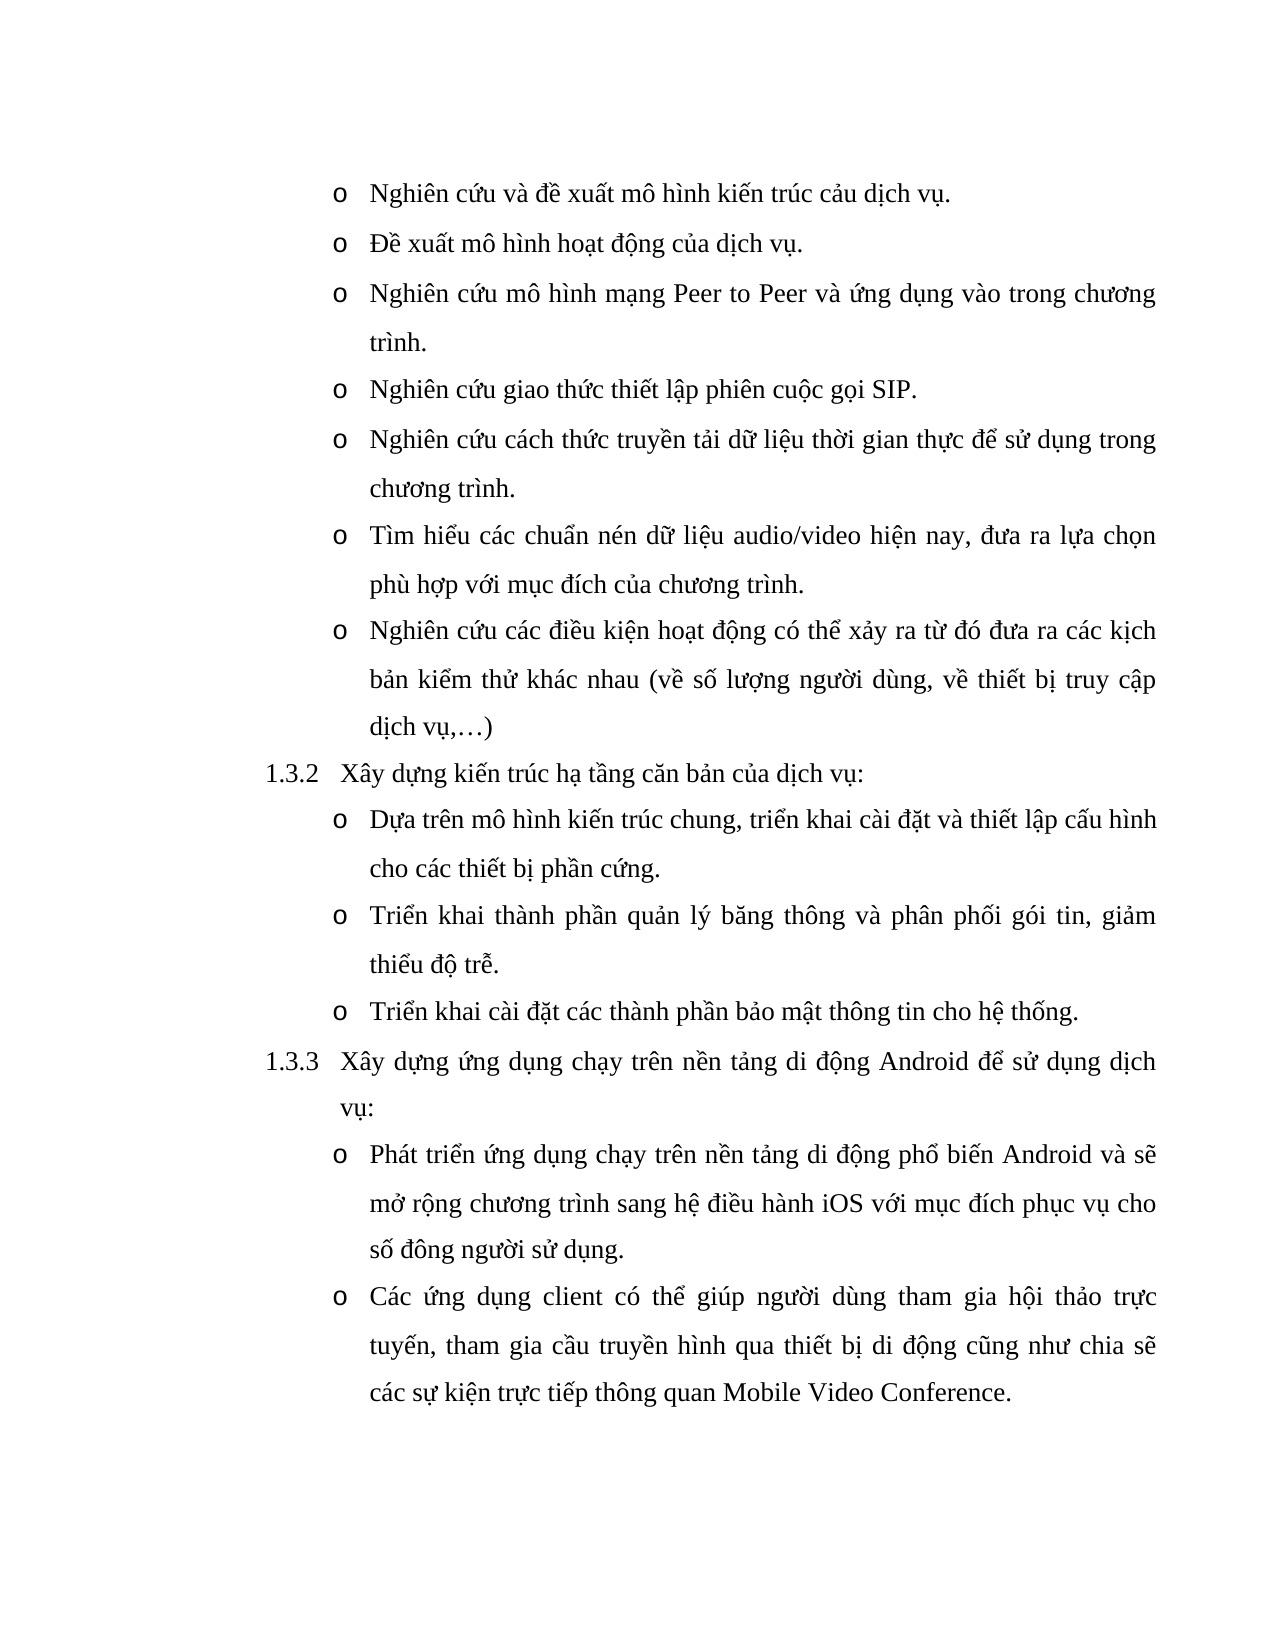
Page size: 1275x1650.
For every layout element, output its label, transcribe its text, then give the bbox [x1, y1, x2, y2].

list Xây dựng kiến trúc hạ tầng căn bản của dịch vụ: [265, 757, 1157, 788]
list Xây dựng ứng dụng chạy trên nền tảng di động Android để sử dụng dịch vụ: [265, 1045, 1157, 1122]
list Phát triển ứng dụng chạy trên nền tảng di động phổ biến Android và sẽ mở rộng chương trình sang hệ điều hành iOS với mục đích phục vụ cho số đông người sử dụng. [332, 1138, 1157, 1265]
list Nghiên cứu mô hình mạng Peer to Peer và ứng dụng vào trong chương trình. [332, 277, 1157, 357]
list Triển khai cài đặt các thành phần bảo mật thông tin cho hệ thống. [332, 994, 1157, 1028]
list Nghiên cứu giao thức thiết lập phiên cuộc gọi SIP. [332, 373, 1157, 406]
list Dựa trên mô hình kiến trúc chung, triển khai cài đặt và thiết lập cấu hình cho các thiết bị phần cứng. [332, 803, 1157, 883]
list Nghiên cứu cách thức truyền tải dữ liệu thời gian thực để sử dụng trong chương trình. [332, 423, 1157, 503]
list Nghiên cứu các điều kiện hoạt động có thể xảy ra từ đó đưa ra các kịch bản kiểm thử khác nhau (về số lượng người dùng, về thiết bị truy cập dịch vụ,…) [332, 614, 1157, 741]
list Triển khai thành phần quản lý băng thông và phân phối gói tin, giảm thiểu độ trễ. [332, 899, 1157, 979]
list Tìm hiểu các chuẩn nén dữ liệu audio/video hiện nay, đưa ra lựa chọn phù hợp với mục đích của chương trình. [332, 519, 1157, 599]
list Đề xuất mô hình hoạt động của dịch vụ. [332, 227, 1157, 261]
list Các ứng dụng client có thể giúp người dùng tham gia hội thảo trực tuyến, tham gia cầu truyền hình qua thiết bị di động cũng như chia sẽ các sự kiện trực tiếp thông quan Mobile Video Conference. [332, 1280, 1157, 1407]
list Nghiên cứu và đề xuất mô hình kiến trúc cảu dịch vụ. [332, 177, 1157, 211]
